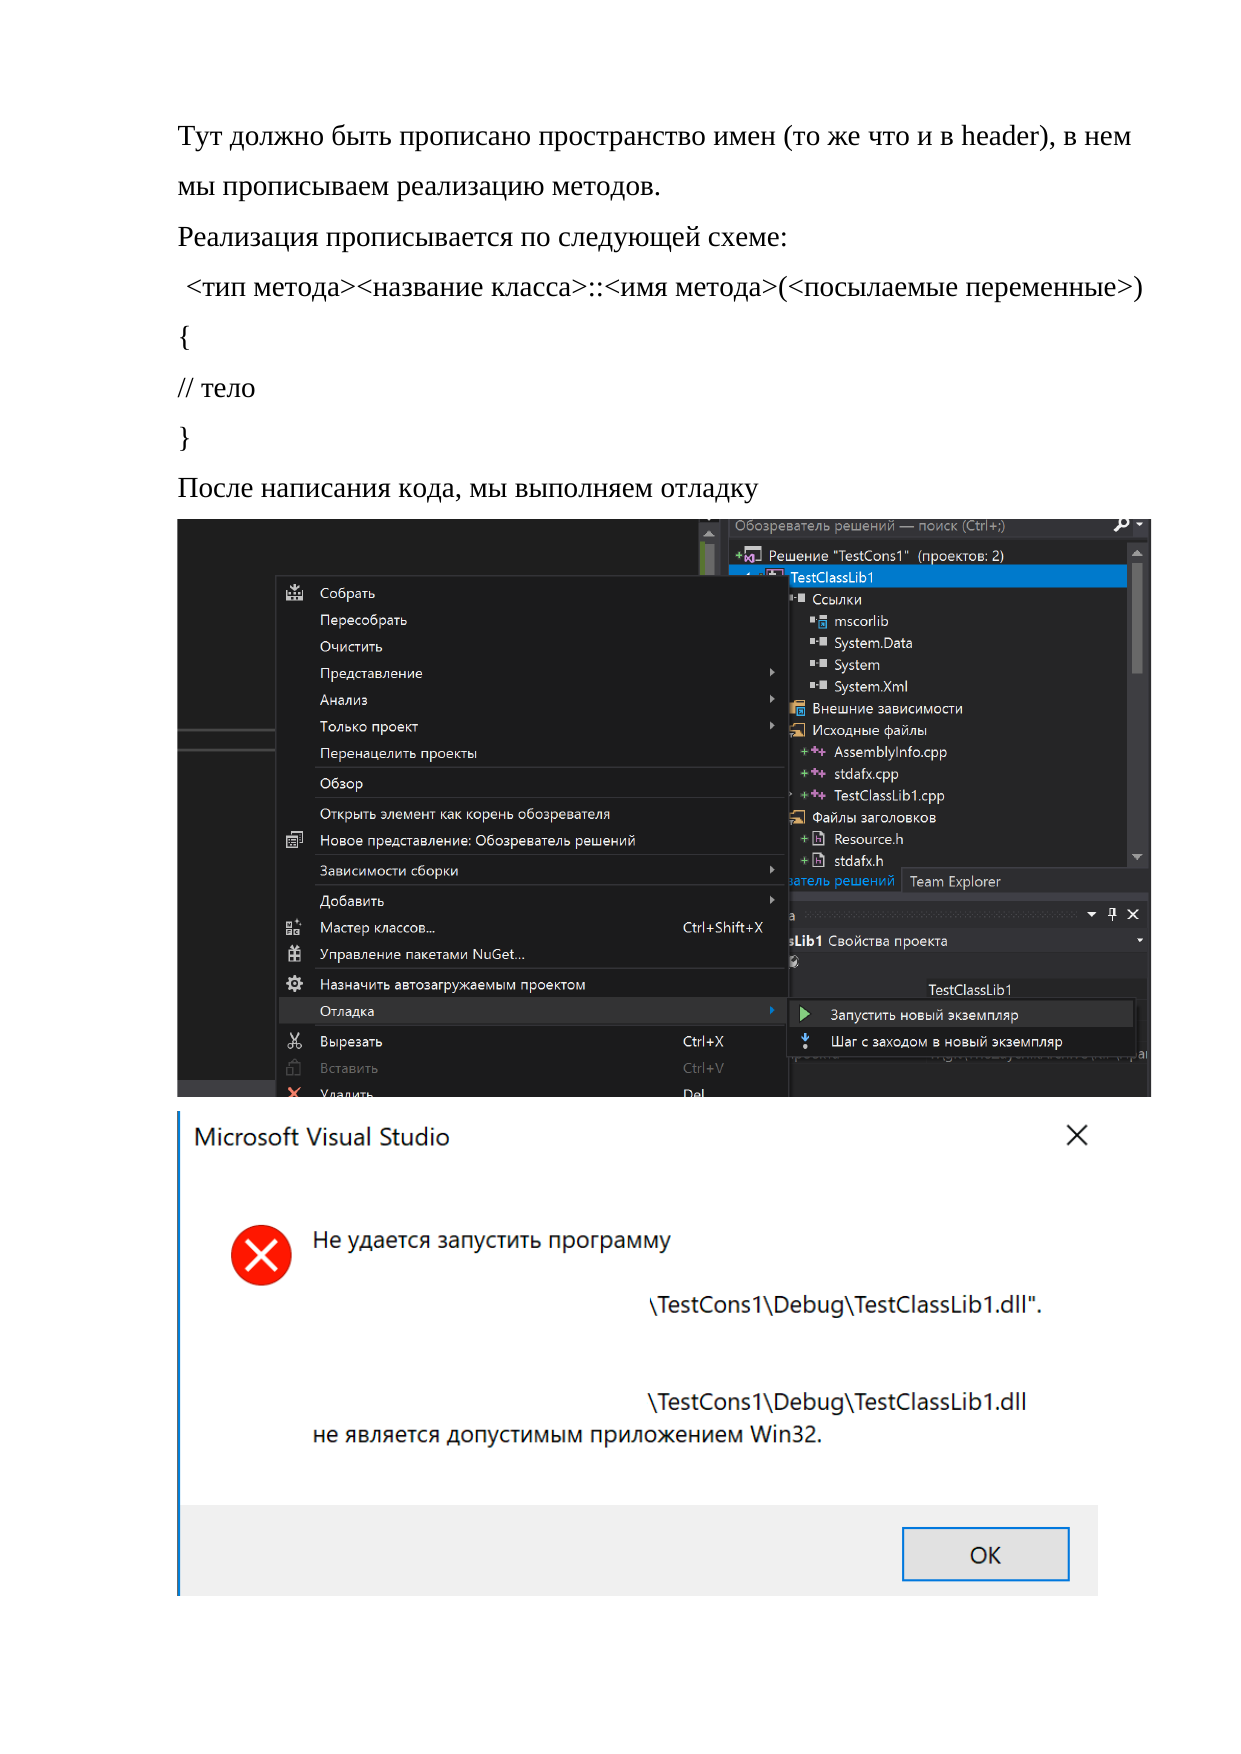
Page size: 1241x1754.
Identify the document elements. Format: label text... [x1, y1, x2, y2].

picture [177, 1111, 1098, 1596]
text После написания кода, мы выполняем отладку [177, 470, 1152, 519]
text Тут должно быть прописано пространство имен (то же что и в header), в нем мы прописываем реализацию методов. [177, 118, 1152, 202]
text Реализация прописывается по следующей схеме: [177, 219, 1152, 252]
text <тип метода><название класса>::<имя метода>(<посылаемые переменные>) [177, 269, 1152, 303]
picture [177, 519, 1152, 1097]
text { [177, 319, 1152, 353]
text } [177, 420, 1152, 453]
text // тело [177, 370, 1152, 403]
